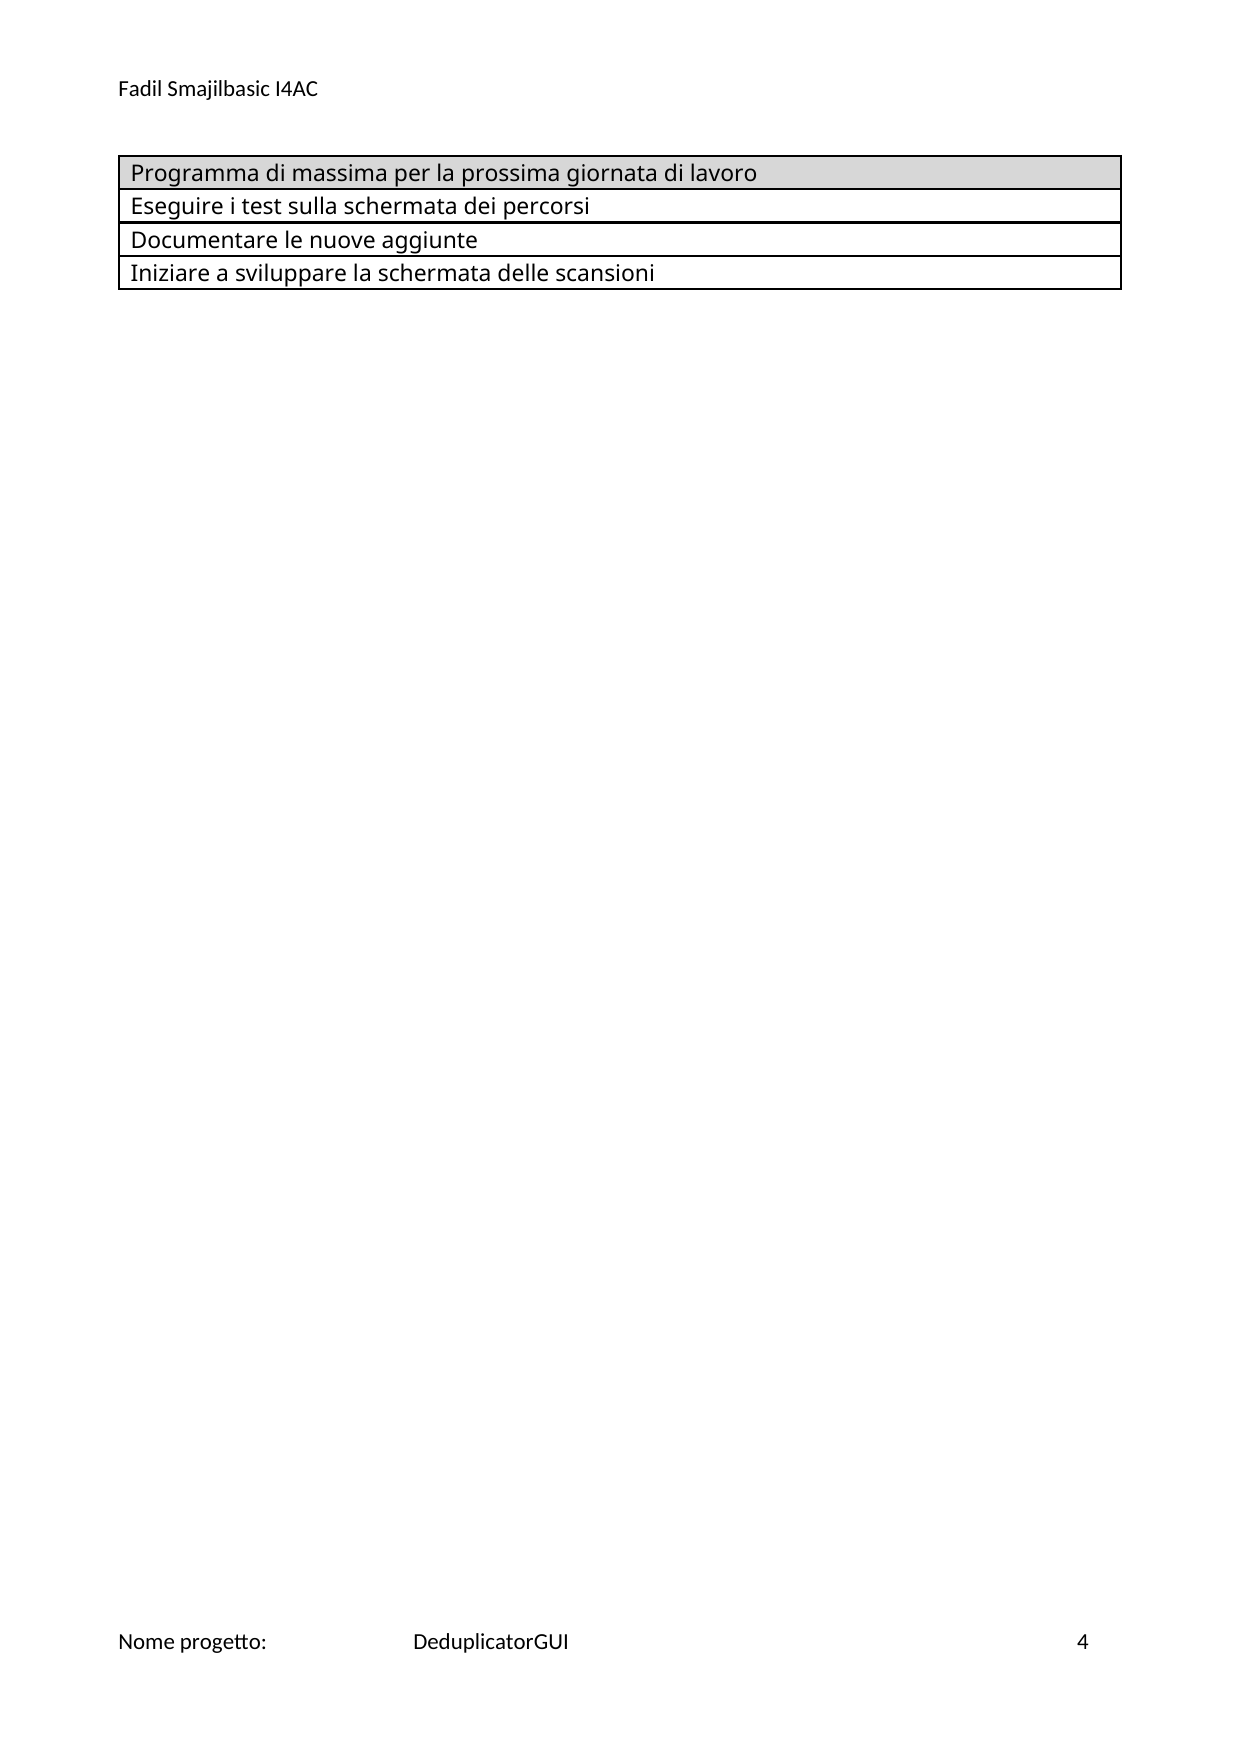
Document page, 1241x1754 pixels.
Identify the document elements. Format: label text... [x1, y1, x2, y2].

table_cell Eseguire i test sulla schermata dei percorsi [120, 190, 1120, 221]
table_cell Iniziare a sviluppare la schermata delle scansioni [120, 257, 1120, 288]
table_cell Documentare le nuove aggiunte [120, 224, 1120, 255]
table_header Programma di massima per la prossima giornata di lavoro [120, 157, 1120, 188]
